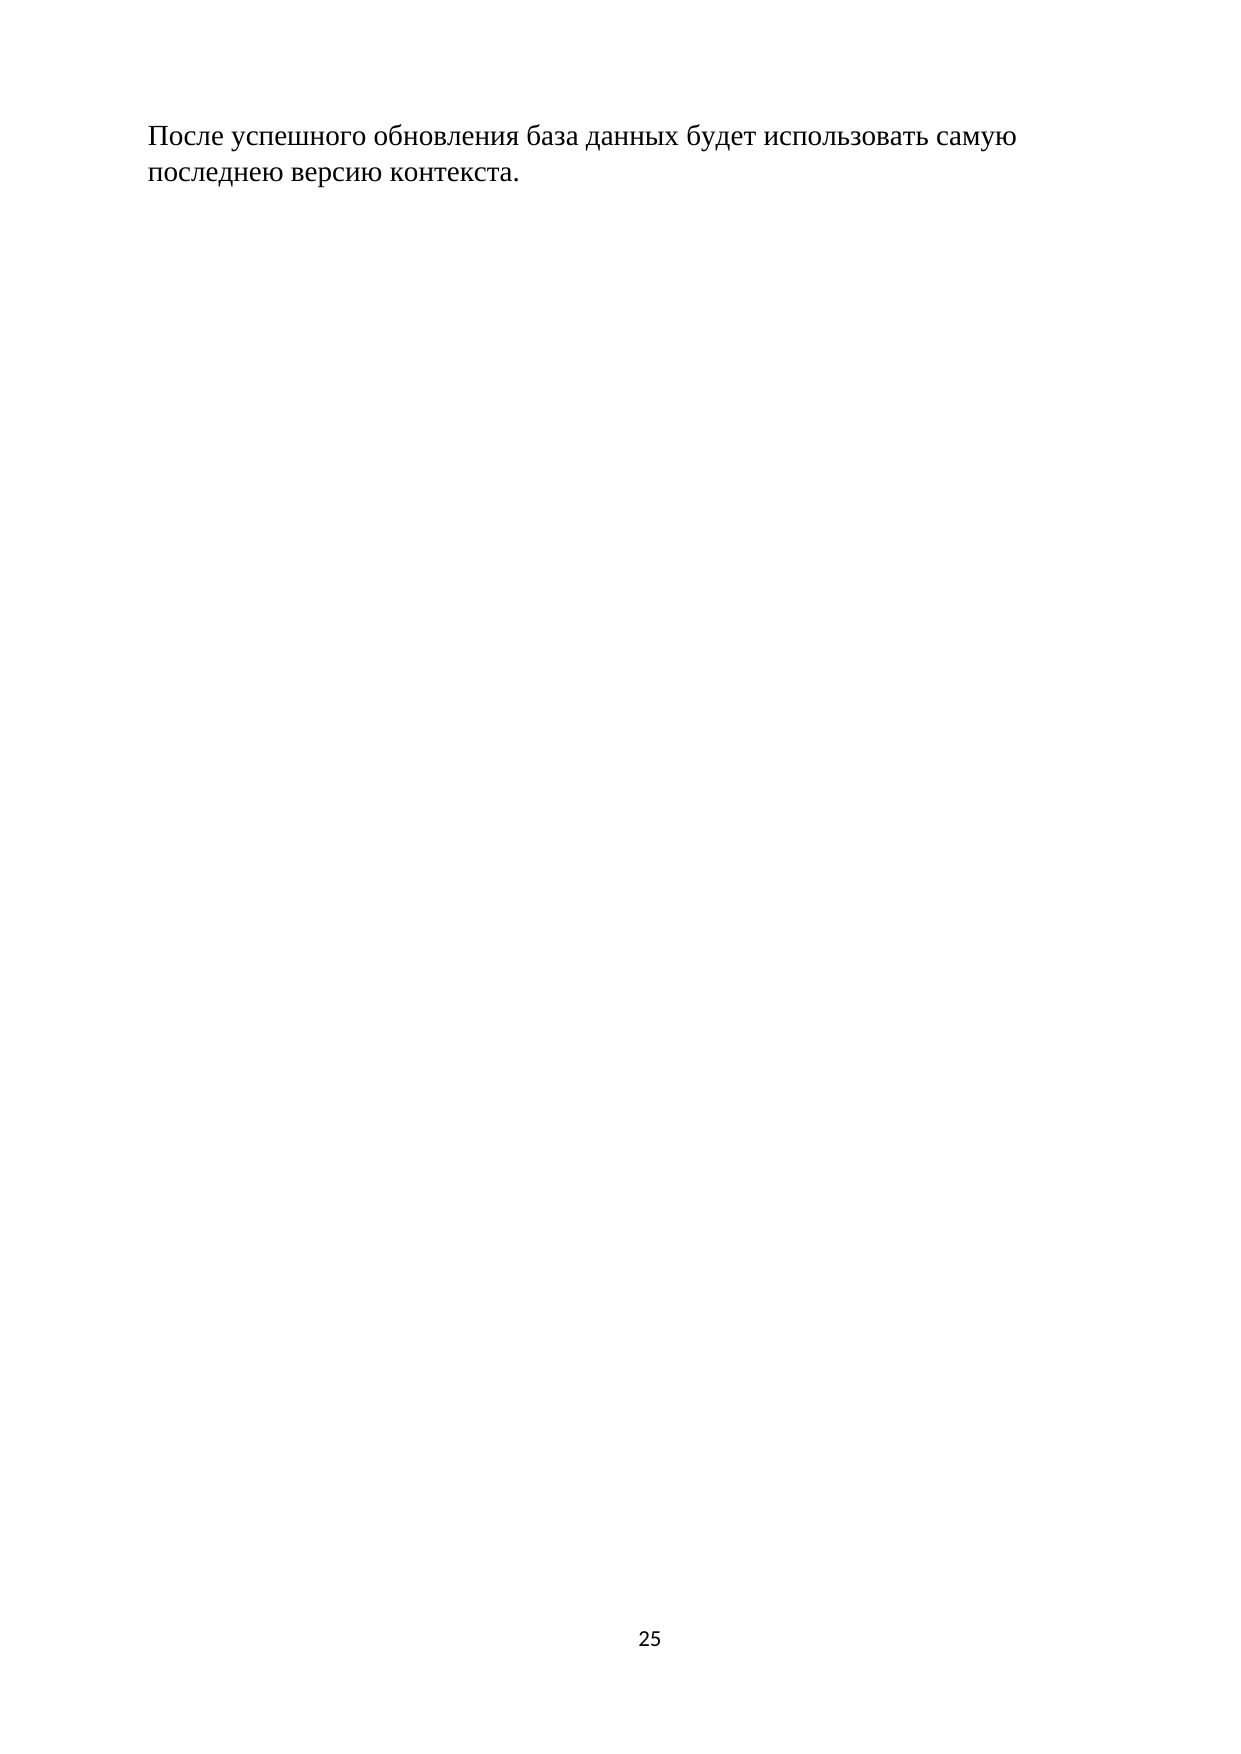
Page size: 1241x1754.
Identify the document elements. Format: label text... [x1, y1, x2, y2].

text После успешного обновления база данных будет использовать самую последнею версию контекста. [148, 118, 1152, 187]
